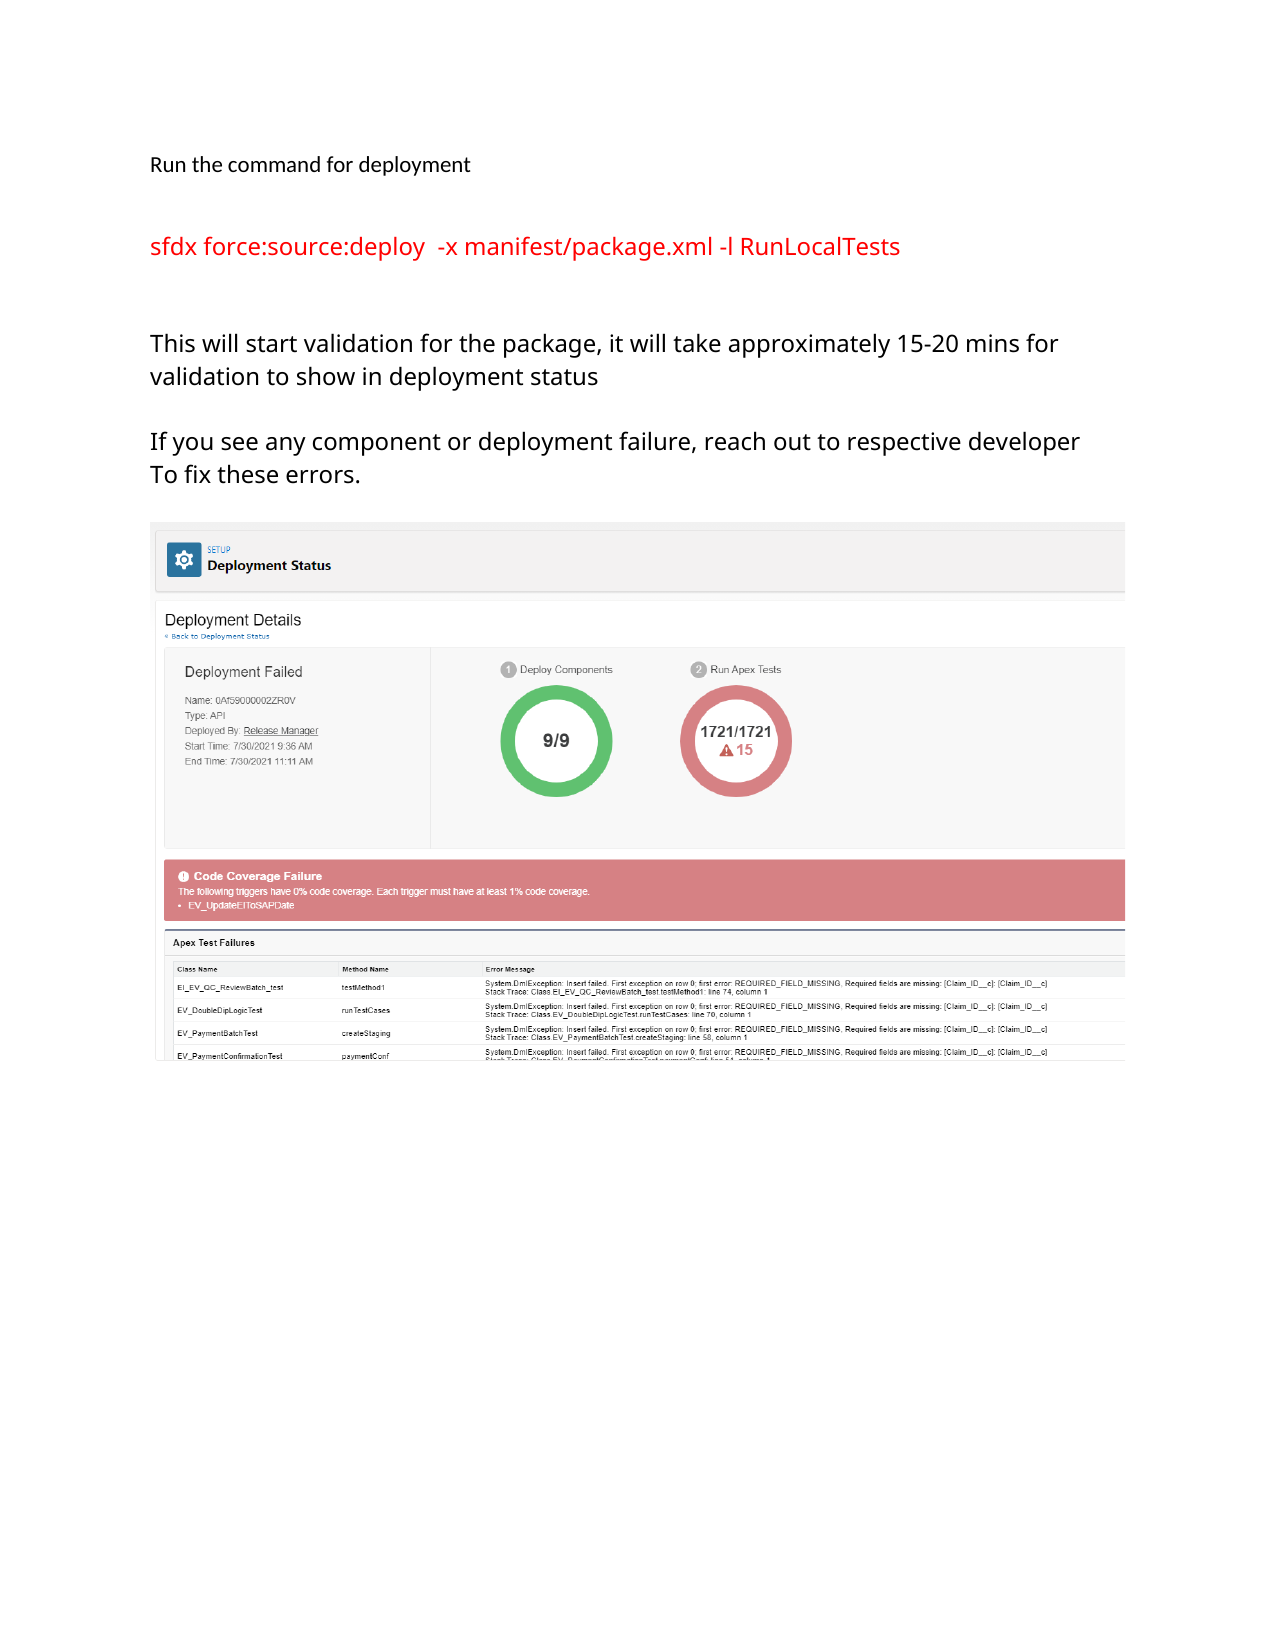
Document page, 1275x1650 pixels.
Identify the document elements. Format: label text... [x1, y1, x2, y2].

text Run the command for deployment [150, 150, 1125, 178]
picture [150, 522, 1125, 1064]
text This will start validation for the package, it will take approximately 15-20 mins for validation to show in deployment status [150, 327, 1125, 392]
text To fix these errors. [150, 458, 1125, 490]
text If you see any component or deployment failure, reach out to respective developer [150, 425, 1125, 458]
text sfdx force:source:deploy -x manifest/package.xml -l RunLocalTests [150, 229, 1125, 262]
